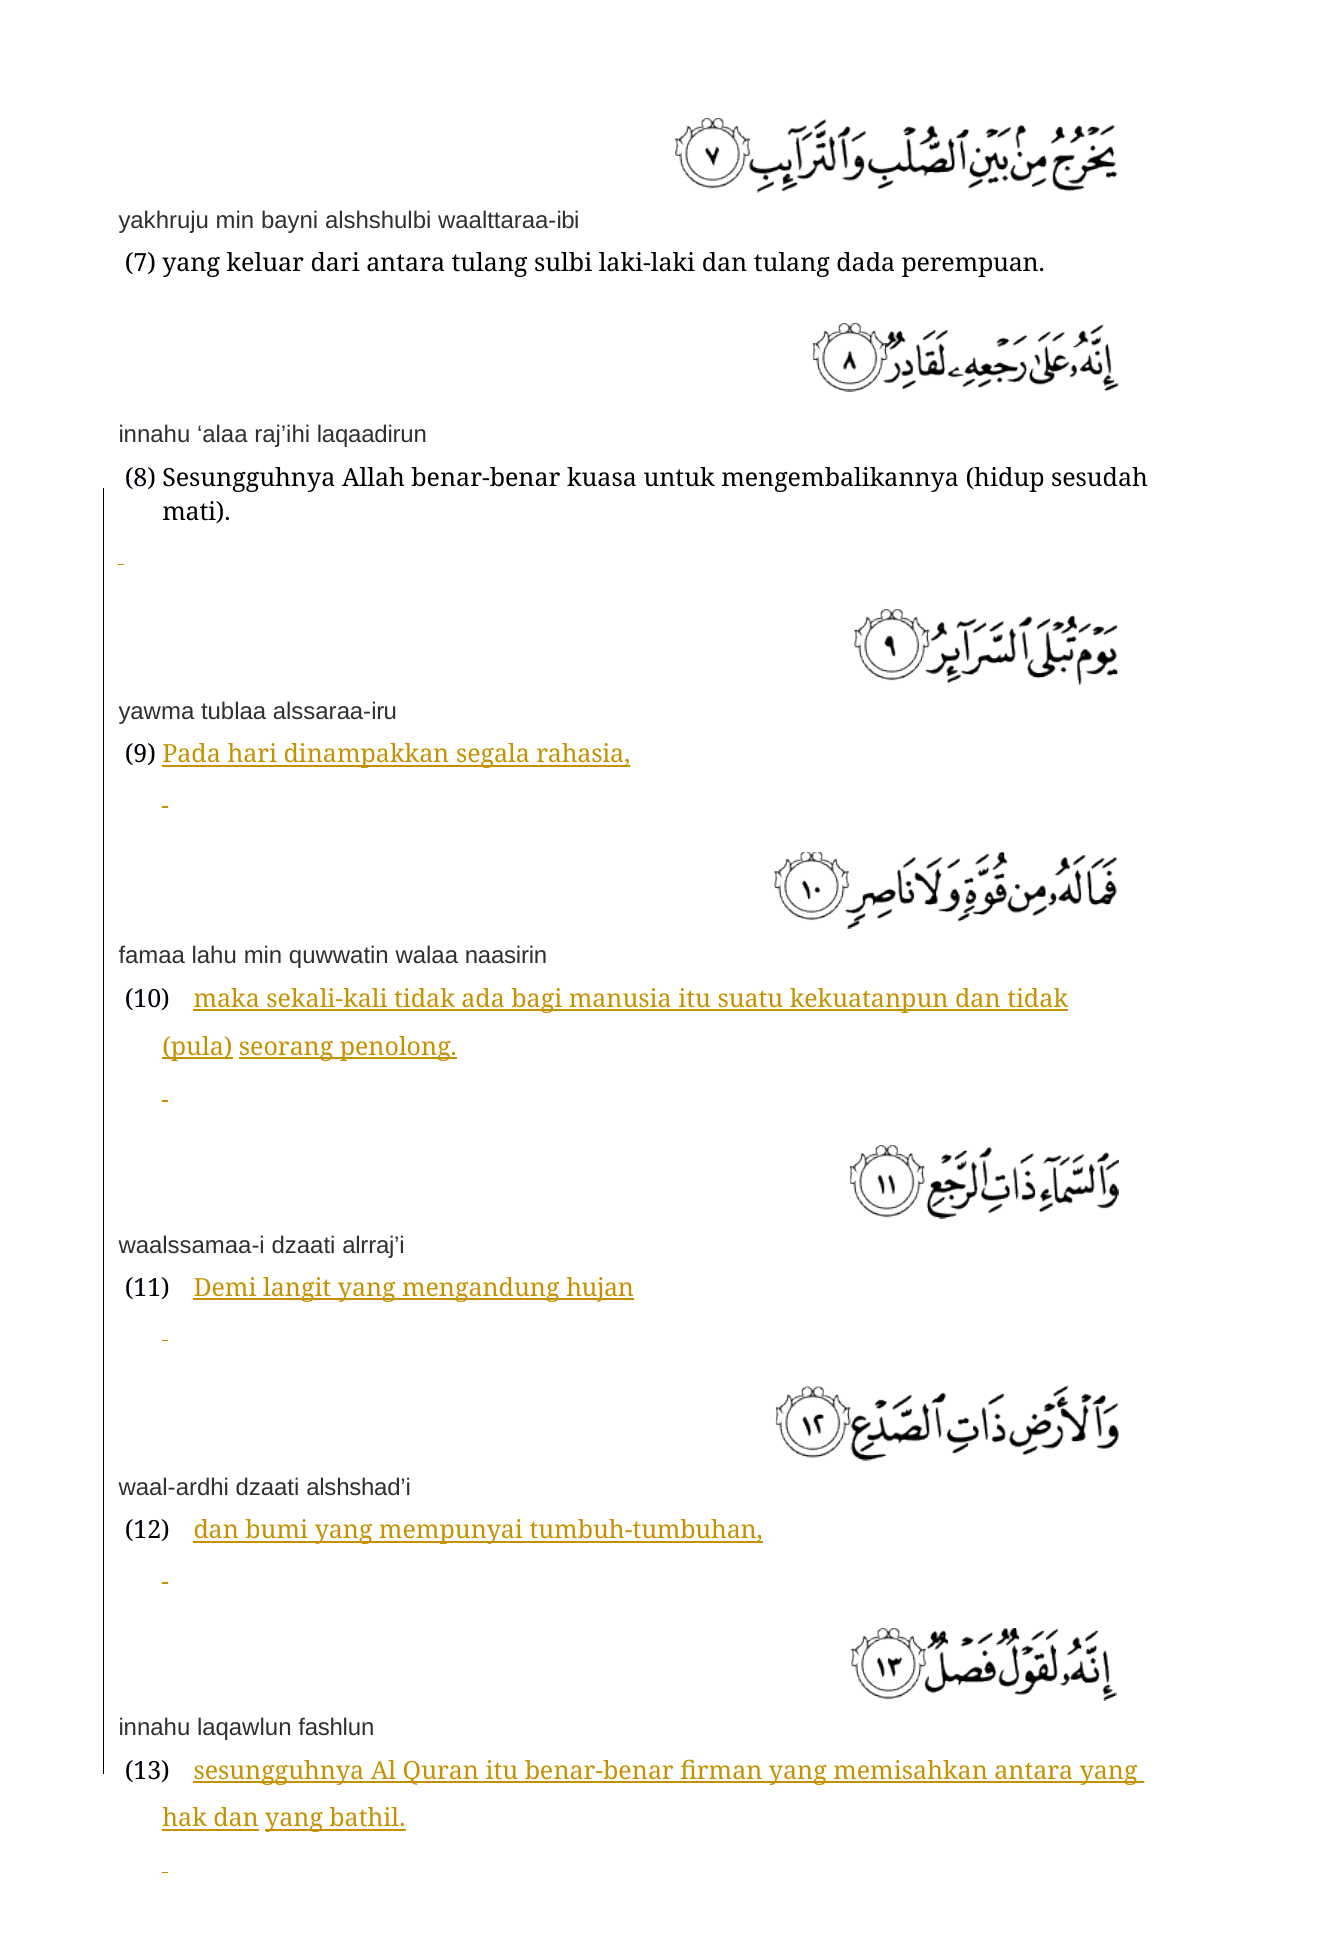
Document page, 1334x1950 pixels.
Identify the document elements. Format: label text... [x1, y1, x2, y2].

text waal-ardhi dzaati alshshad’i [118, 1473, 1187, 1501]
text yakhruju min bayni alshshulbi waalttaraa-ibi [118, 206, 1187, 233]
text famaa lahu min quwwatin walaa naasirin [118, 941, 1187, 969]
picture [774, 852, 1117, 929]
list Demi langit yang mengandung hujan [124, 1270, 1187, 1304]
picture [775, 1385, 1119, 1461]
picture [812, 323, 1119, 392]
picture [850, 1145, 1119, 1219]
text waalssamaa-i dzaati alrraj’i [118, 1231, 1187, 1258]
list Pada hari dinampakkan segala rahasia, [124, 736, 1187, 770]
list sesungguhnya Al Quran itu benar-benar firman yang memisahkan antara yang hak dan yang bathil. [124, 1752, 1153, 1834]
list maka sekali-kali tidak ada bagi manusia itu suatu kekuatanpun dan tidak (pula) seorang penolong. [124, 981, 1071, 1062]
picture [851, 1628, 1117, 1701]
text innahu ‘alaa raj’ihi laqaadirun [118, 420, 1187, 448]
text yawma tublaa alssaraa-iru [118, 697, 1187, 724]
list dan bumi yang mempunyai tumbuh-tumbuhan, [124, 1512, 1187, 1546]
list yang keluar dari antara tulang sulbi laki-laki dan tulang dada perempuan. [124, 245, 1187, 279]
list Sesungguhnya Allah benar-benar kuasa untuk mengembalikannya (hidup sesudah mati). [124, 459, 1187, 528]
text innahu laqawlun fashlun [118, 1713, 1187, 1741]
picture [675, 118, 1118, 193]
picture [854, 609, 1119, 685]
